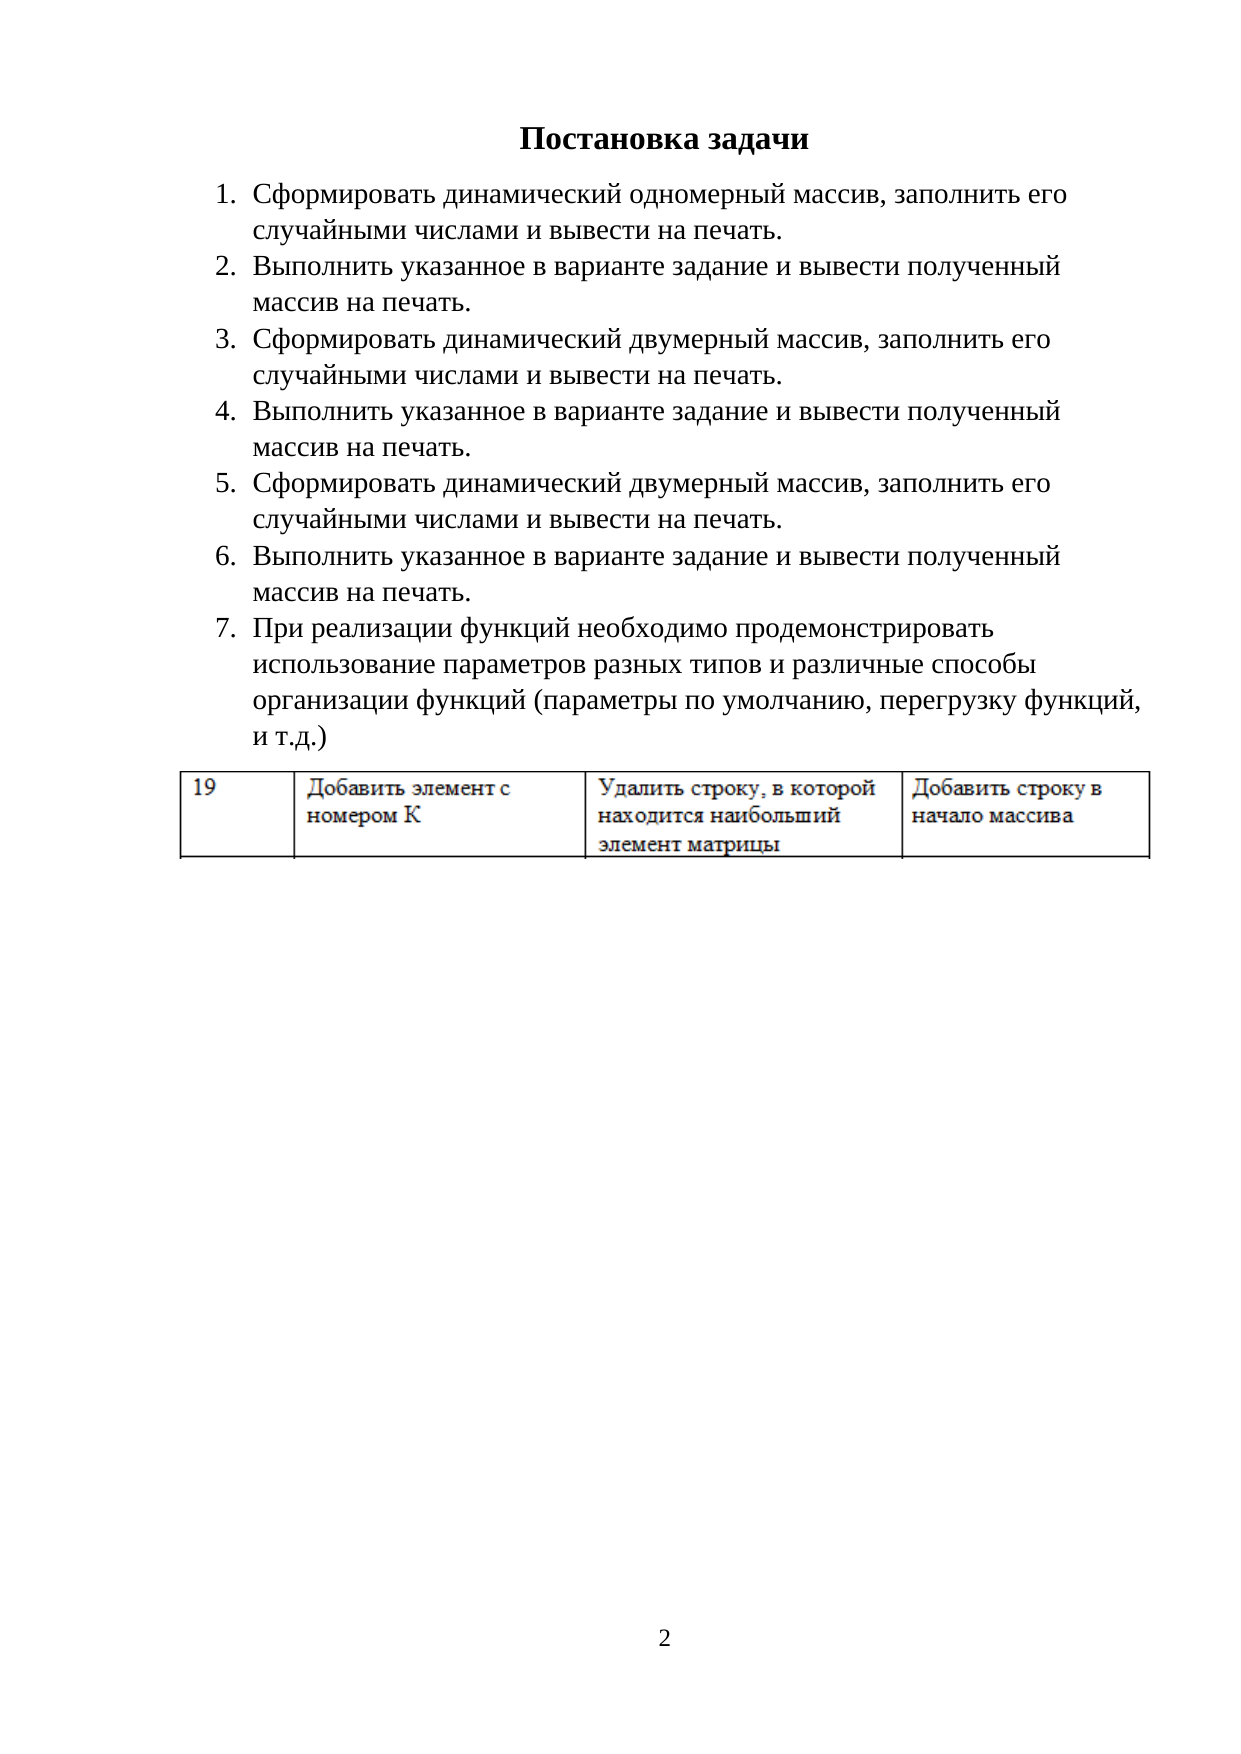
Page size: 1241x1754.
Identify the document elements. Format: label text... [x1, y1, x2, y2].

list Сформировать динамический двумерный массив, заполнить его случайными числами и вывести на печать. [215, 321, 1152, 390]
text Постановка задачи [177, 118, 1152, 156]
list Сформировать динамический одномерный массив, заполнить его случайными числами и вывести на печать. [215, 176, 1152, 246]
list Выполнить указанное в варианте задание и вывести полученный массив на печать. [215, 538, 1152, 607]
list Выполнить указанное в варианте задание и вывести полученный массив на печать. [215, 393, 1152, 463]
list Выполнить указанное в варианте задание и вывести полученный массив на печать. [215, 248, 1152, 318]
list Сформировать динамический двумерный массив, заполнить его случайными числами и вывести на печать. [215, 465, 1152, 535]
list При реализации функций необходимо продемонстрировать использование параметров разных типов и различные способы организации функций (параметры по умолчанию, перегрузку функций, и т.д.) [215, 610, 1152, 752]
picture [177, 771, 1152, 859]
